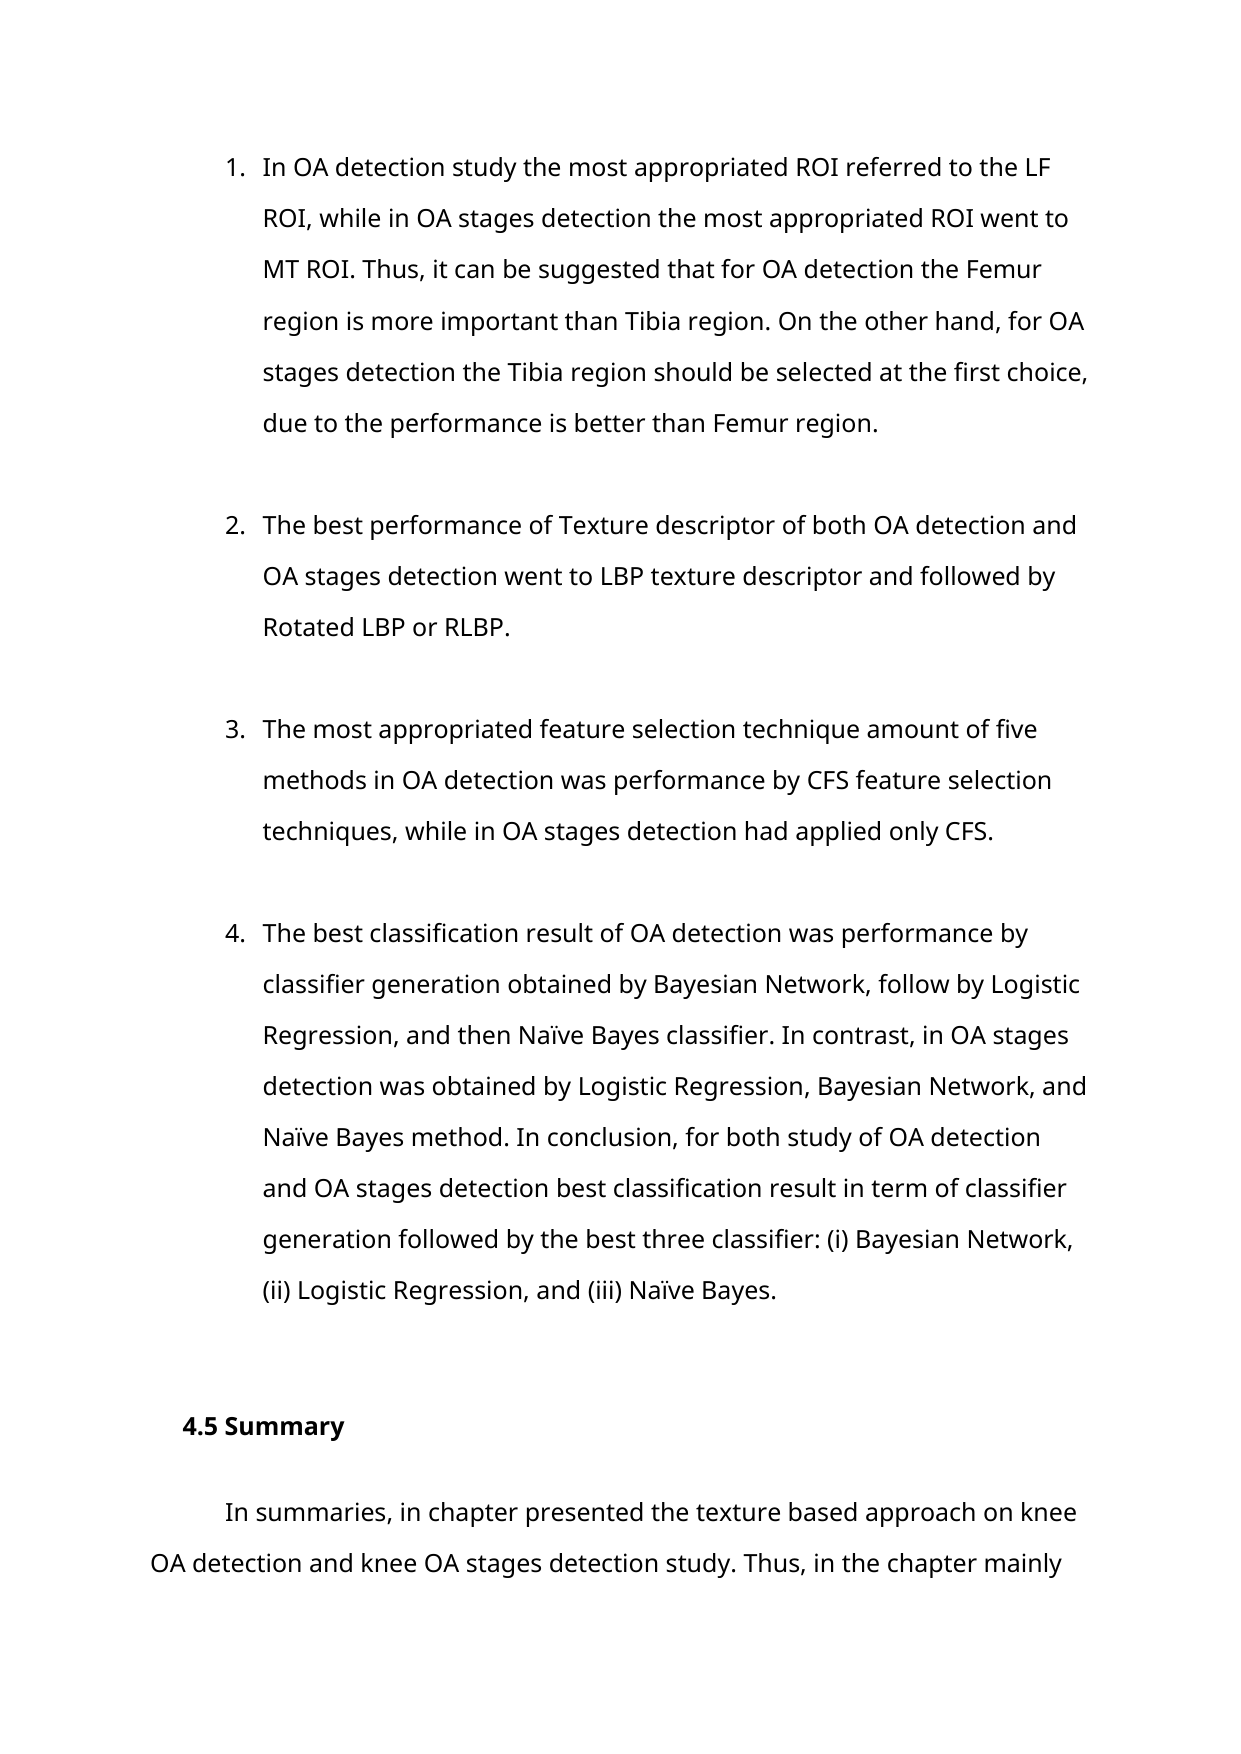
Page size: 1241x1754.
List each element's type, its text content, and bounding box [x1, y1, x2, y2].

list The best classification result of OA detection was performance by classifier generation obtained by Bayesian Network, follow by Logistic Regression, and then Naïve Bayes classifier. In contrast, in OA stages detection was obtained by Logistic Regression, Bayesian Network, and Naïve Bayes method. In conclusion, for both study of OA detection and OA stages detection best classification result in term of classifier generation followed by the best three classifier: (i) Bayesian Network, (ii) Logistic Regression, and (iii) Naïve Bayes. [225, 916, 1090, 1307]
list The best performance of Texture descriptor of both OA detection and OA stages detection went to LBP texture descriptor and followed by Rotated LBP or RLBP. [225, 507, 1090, 643]
list The most appropriated feature selection technique amount of five methods in OA detection was performance by CFS feature selection techniques, while in OA stages detection had applied only CFS. [225, 711, 1090, 848]
list In OA detection study the most appropriated ROI referred to the LF ROI, while in OA stages detection the most appropriated ROI went to MT ROI. Thus, it can be suggested that for OA detection the Femur region is more important than Tibia region. On the other hand, for OA stages detection the Tibia region should be selected at the first choice, due to the performance is better than Femur region. [225, 150, 1090, 439]
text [150, 1494, 1090, 1579]
text 4.5 Summary [150, 1409, 1090, 1443]
